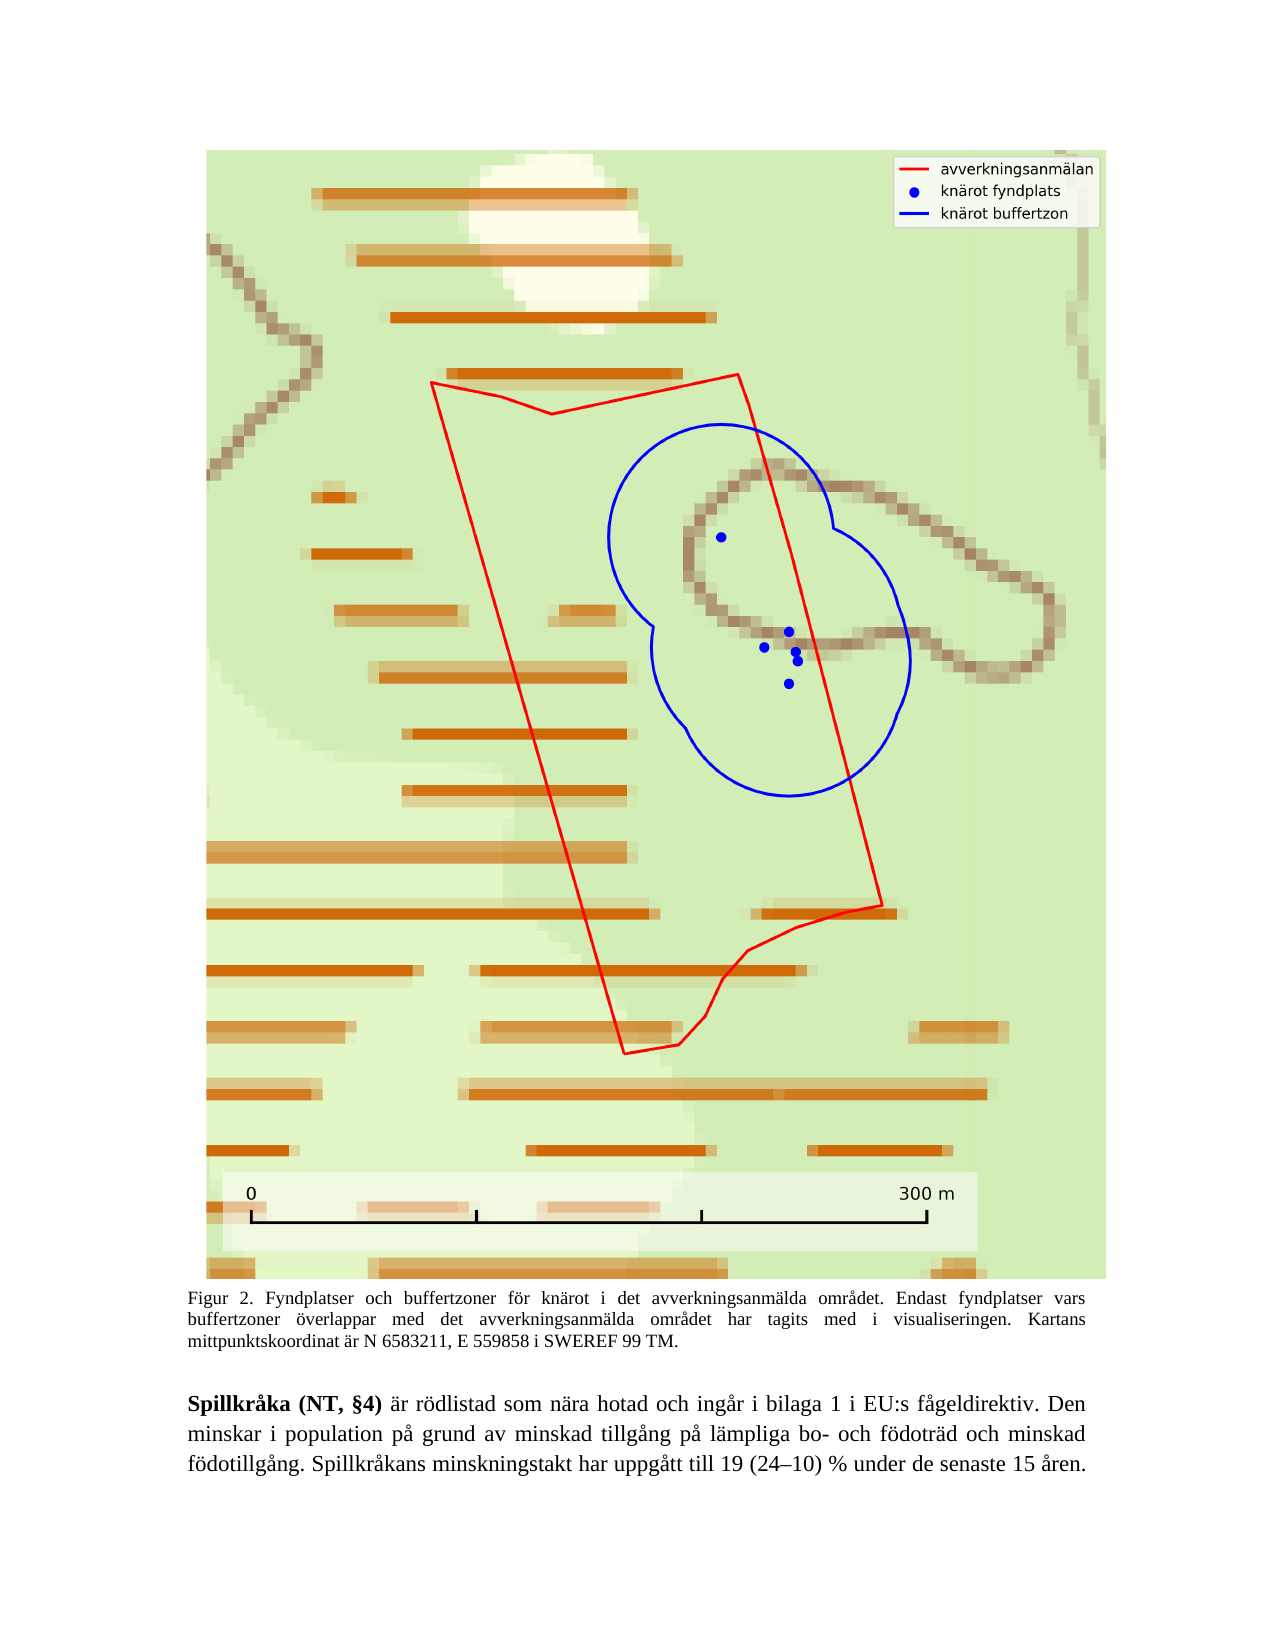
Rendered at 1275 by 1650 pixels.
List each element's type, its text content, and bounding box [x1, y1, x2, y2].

text Figur 2. Fyndplatser och buffertzoner för knärot i det avverkningsanmälda området. Endast fyndplatser vars buffertzoner överlappar med det avverkningsanmälda området har tagits med i visualiseringen. Kartans mittpunktskoordinat är N 6583211, E 559858 i SWEREF 99 TM. [187, 1287, 1087, 1351]
picture [206, 150, 1107, 1279]
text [187, 1390, 1087, 1476]
